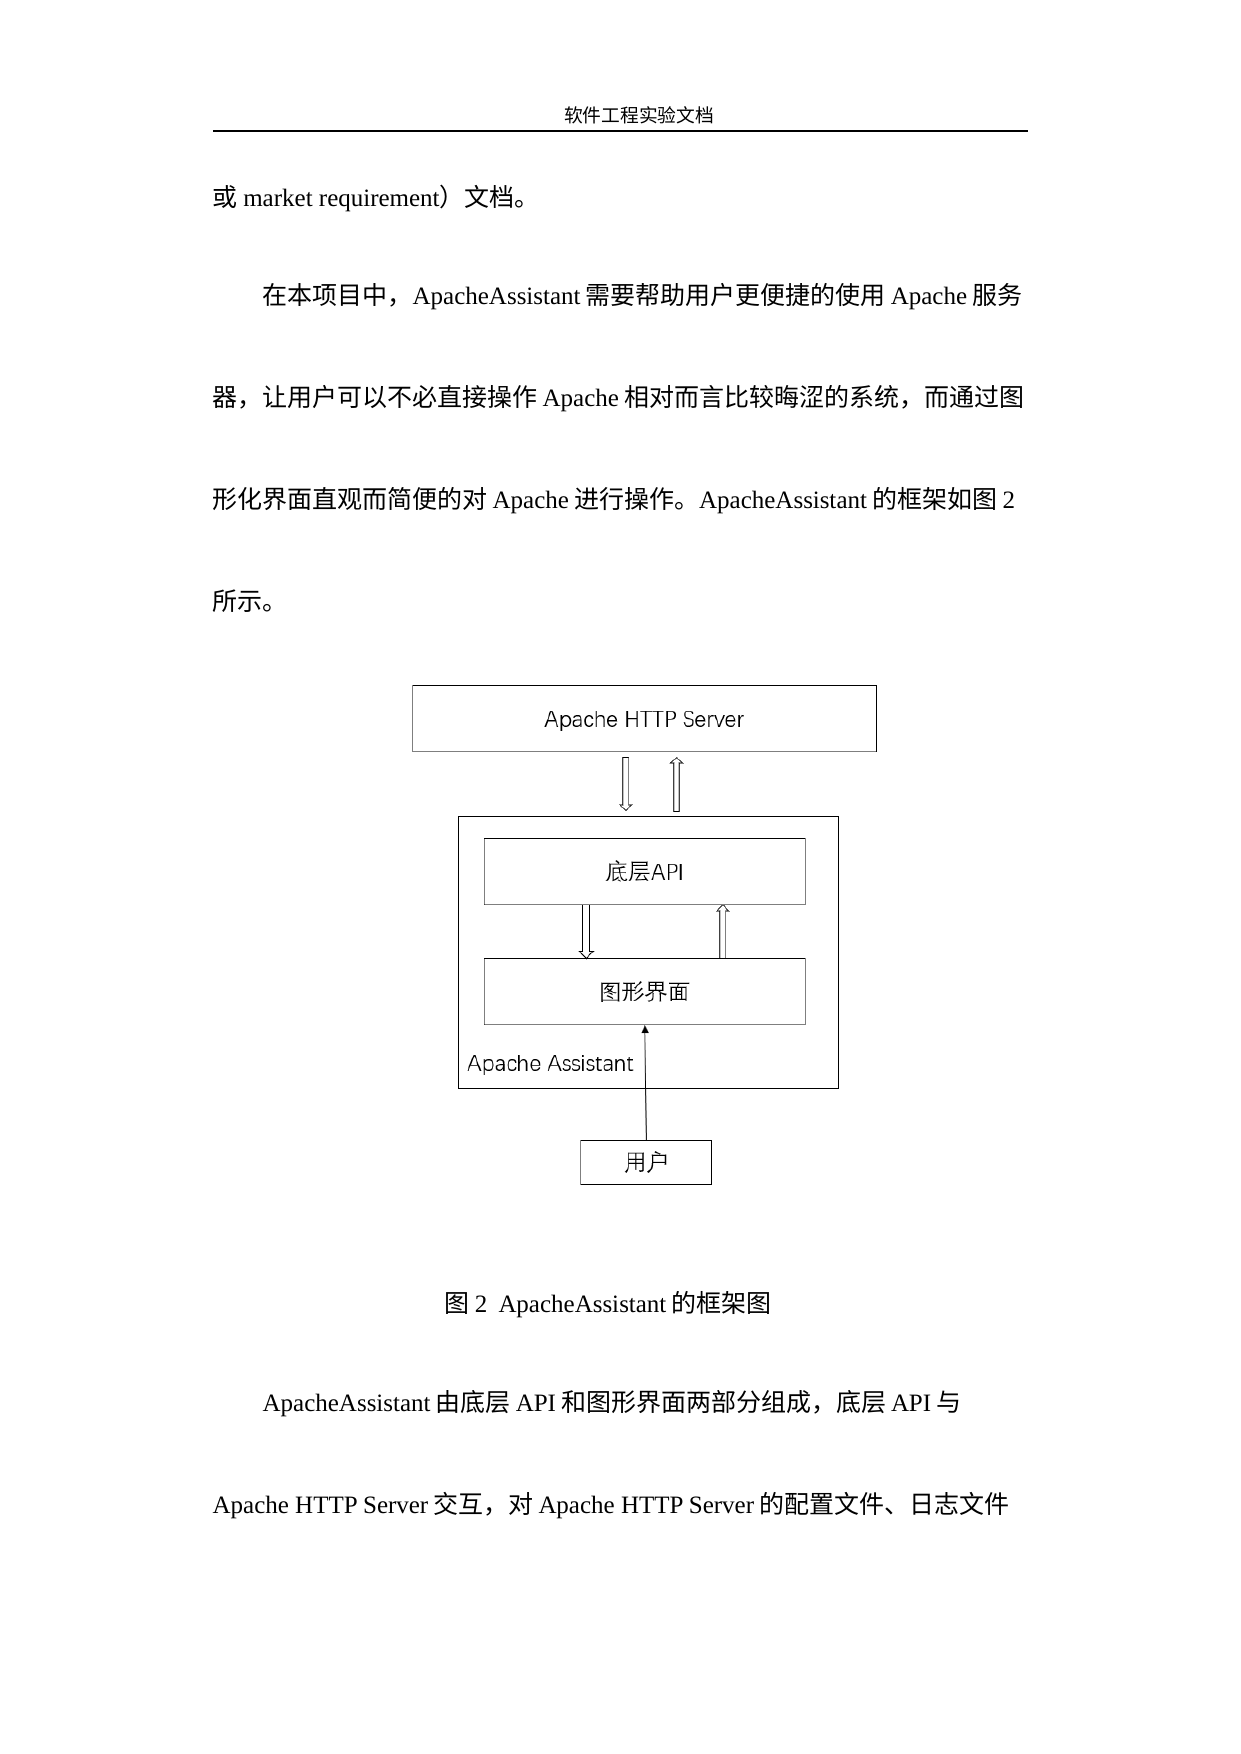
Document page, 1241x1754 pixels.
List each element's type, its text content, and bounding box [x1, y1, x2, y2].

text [212, 1367, 1028, 1536]
text 图 2 ApacheAssistant的框架图 [187, 1268, 1028, 1336]
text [212, 161, 1028, 229]
picture [396, 663, 894, 1210]
text 在本项目中，ApacheAssistant需要帮助用户更便捷的使用Apache服务器，让用户可以不必直接操作Apache相对而言比较晦涩的系统，而通过图形化界面直观而简便的对Apache进行操作。ApacheAssistant的框架如图 2所示。 [212, 260, 1028, 633]
